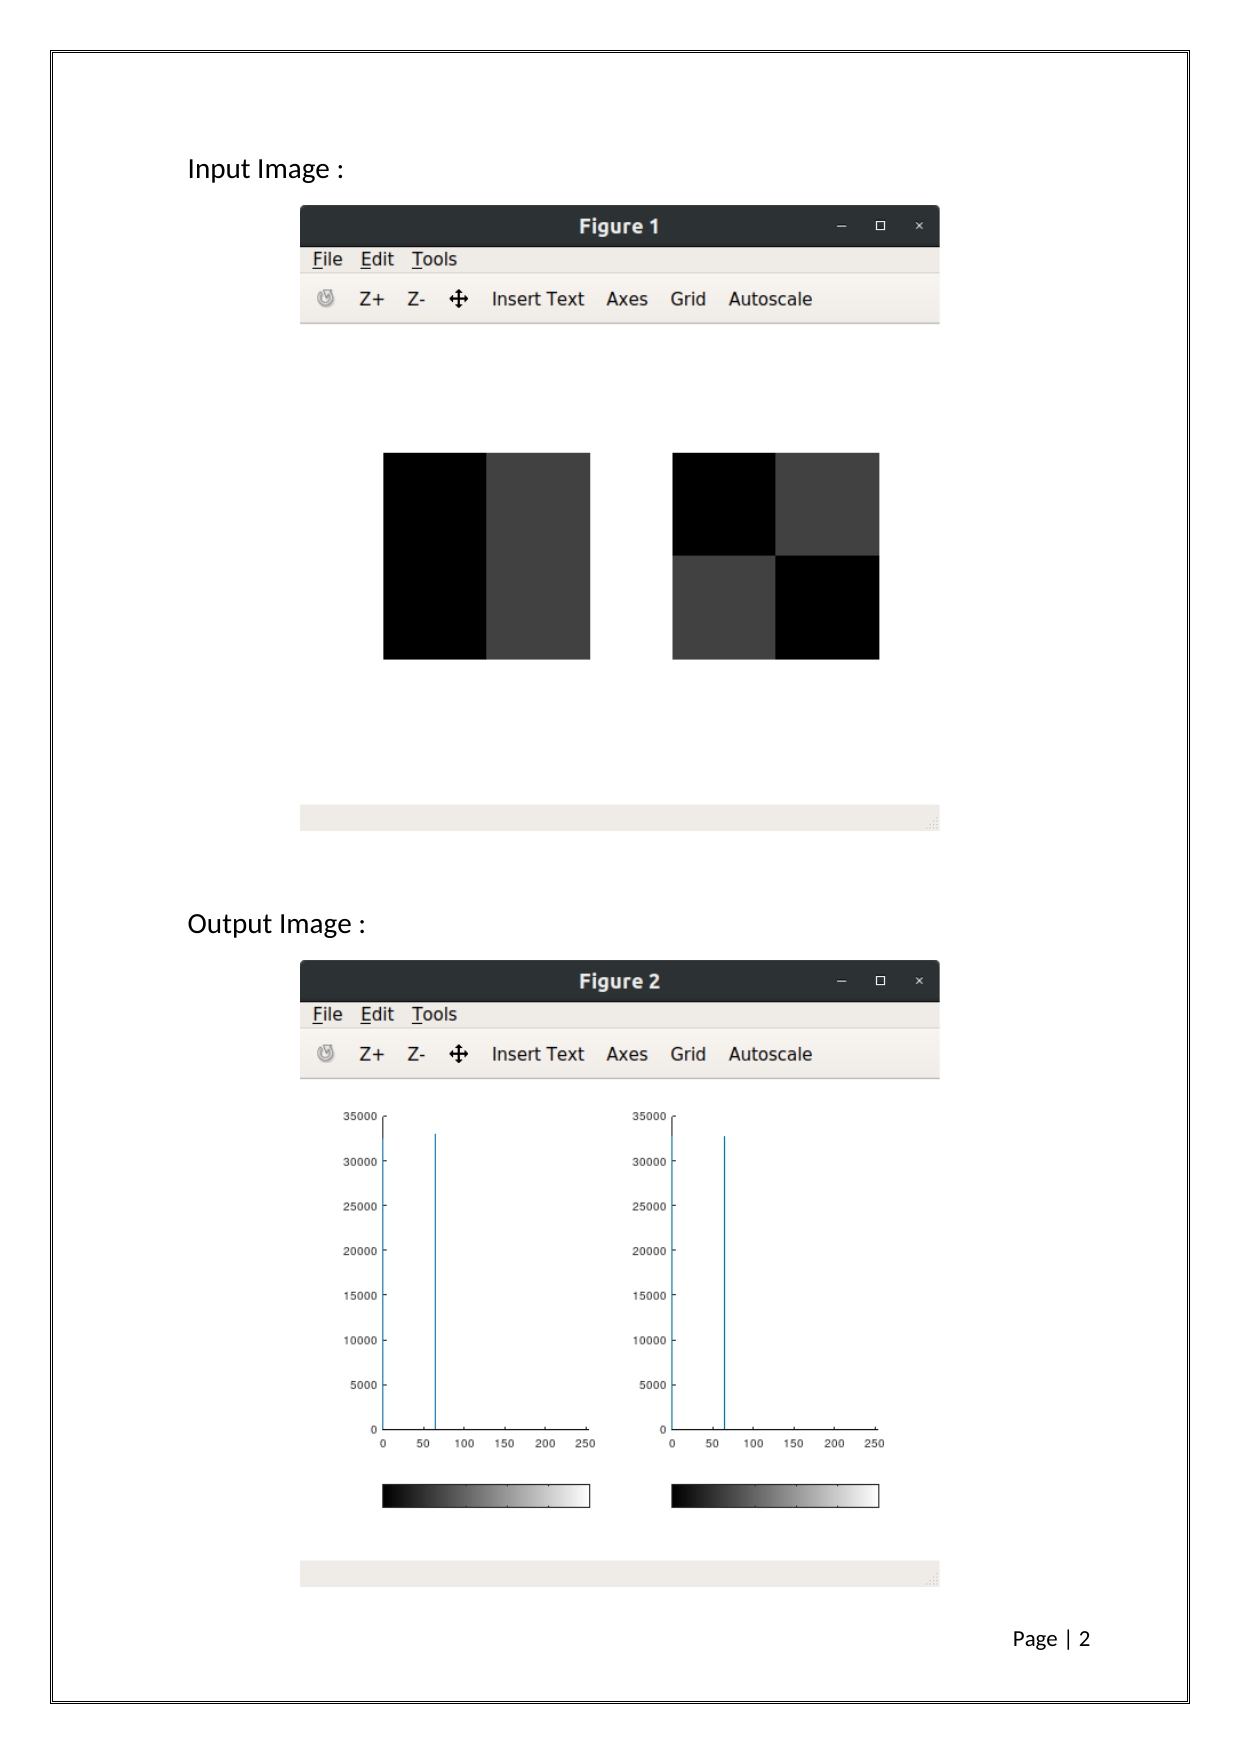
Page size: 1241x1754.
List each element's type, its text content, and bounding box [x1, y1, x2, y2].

text Input Image : [187, 150, 1090, 186]
picture [300, 205, 940, 831]
text Output Image : [187, 906, 1090, 941]
picture [300, 960, 940, 1587]
